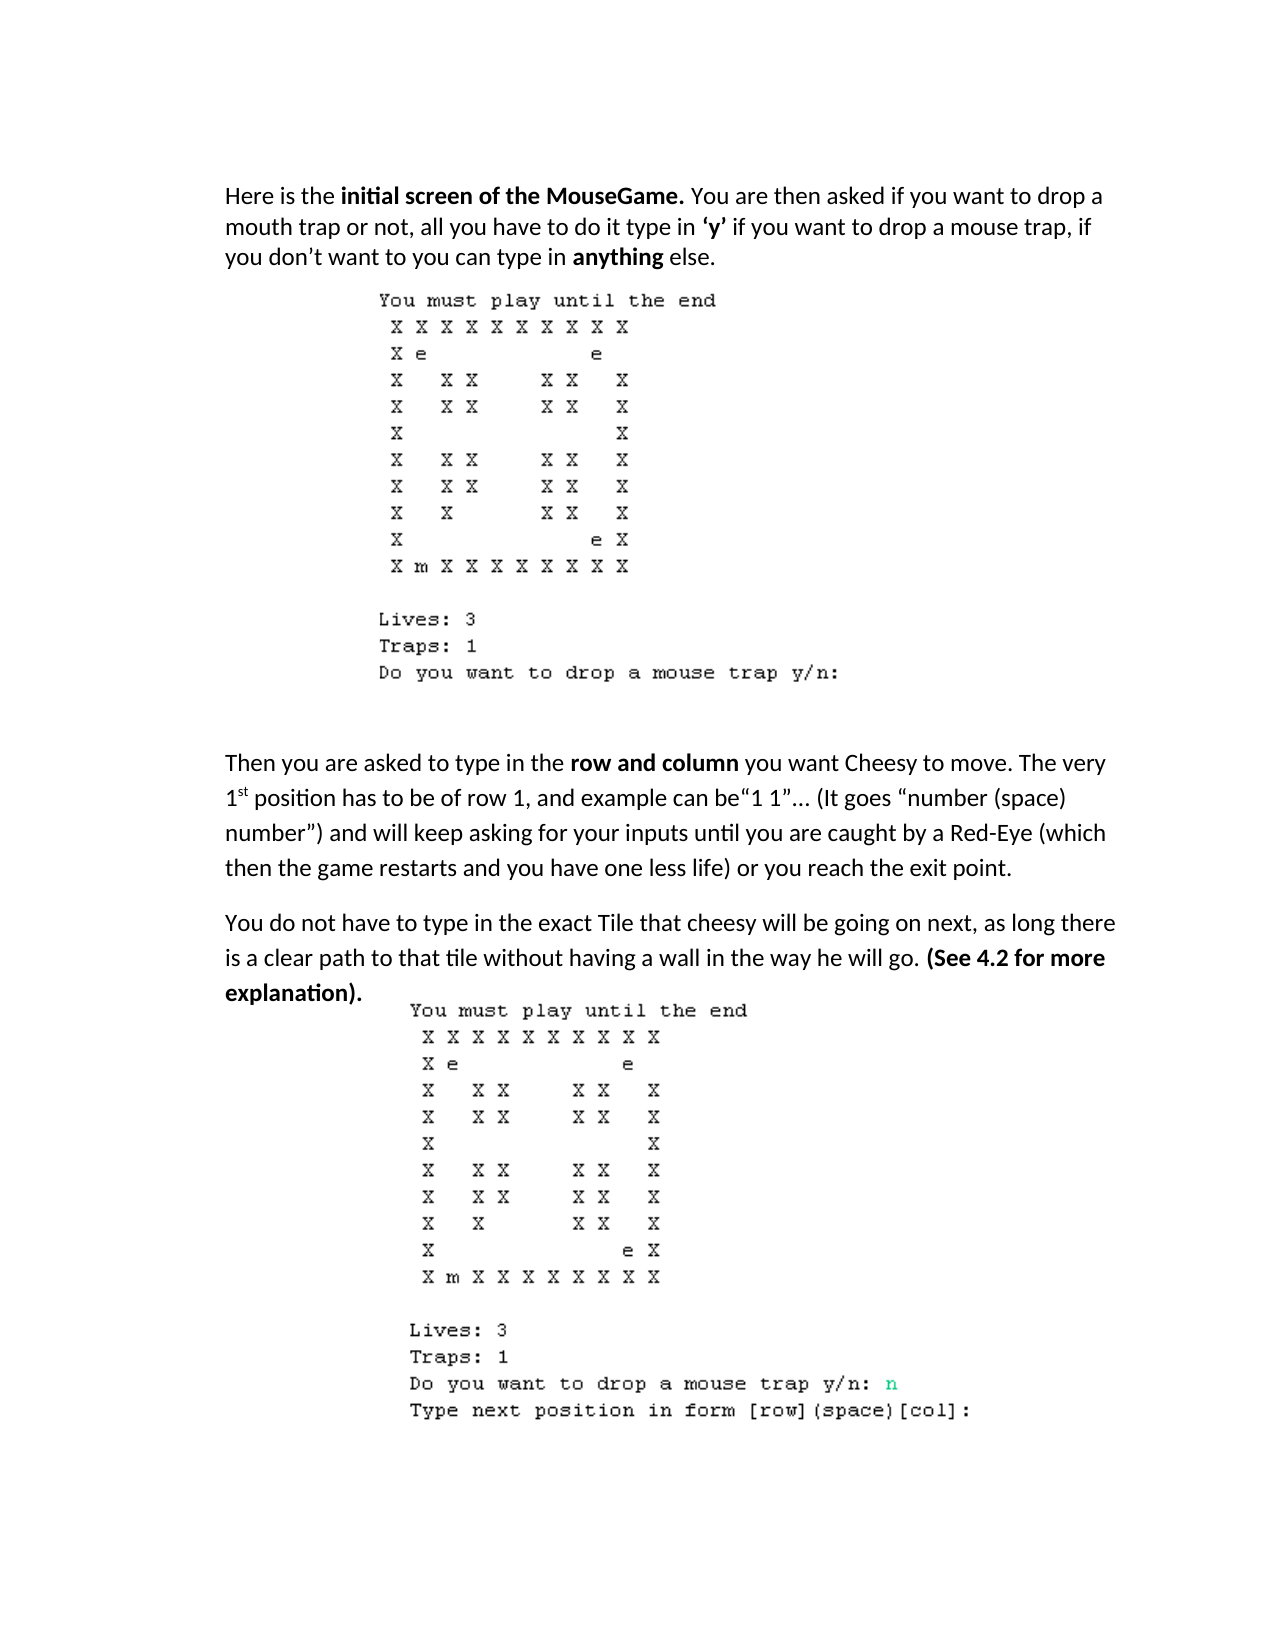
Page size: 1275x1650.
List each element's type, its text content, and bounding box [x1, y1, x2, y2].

text You do not have to type in the exact Tile that cheesy will be going on next, as long there is a clear path to that tile without having a wall in the way he will go. (See 4.2 for more explanation). [225, 908, 1125, 1008]
picture [409, 998, 982, 1426]
list Here is the initial screen of the MouseGame. You are then asked if you want to drop a mouth trap or not, all you have to do it type in ‘y’ if you want to drop a mouse trap, if you don’t want to you can type in anything else. [225, 181, 1125, 272]
text Then you are asked to type in the row and column you want Cheesy to move. The very 1st position has to be of row 1, and example can be“1 1”... (It goes “number (space) number”) and will keep asking for your inputs until you are caught by a Red-Eye (which then the game restarts and you have one less life) or you reach the exit point. [225, 747, 1125, 882]
picture [379, 288, 863, 693]
